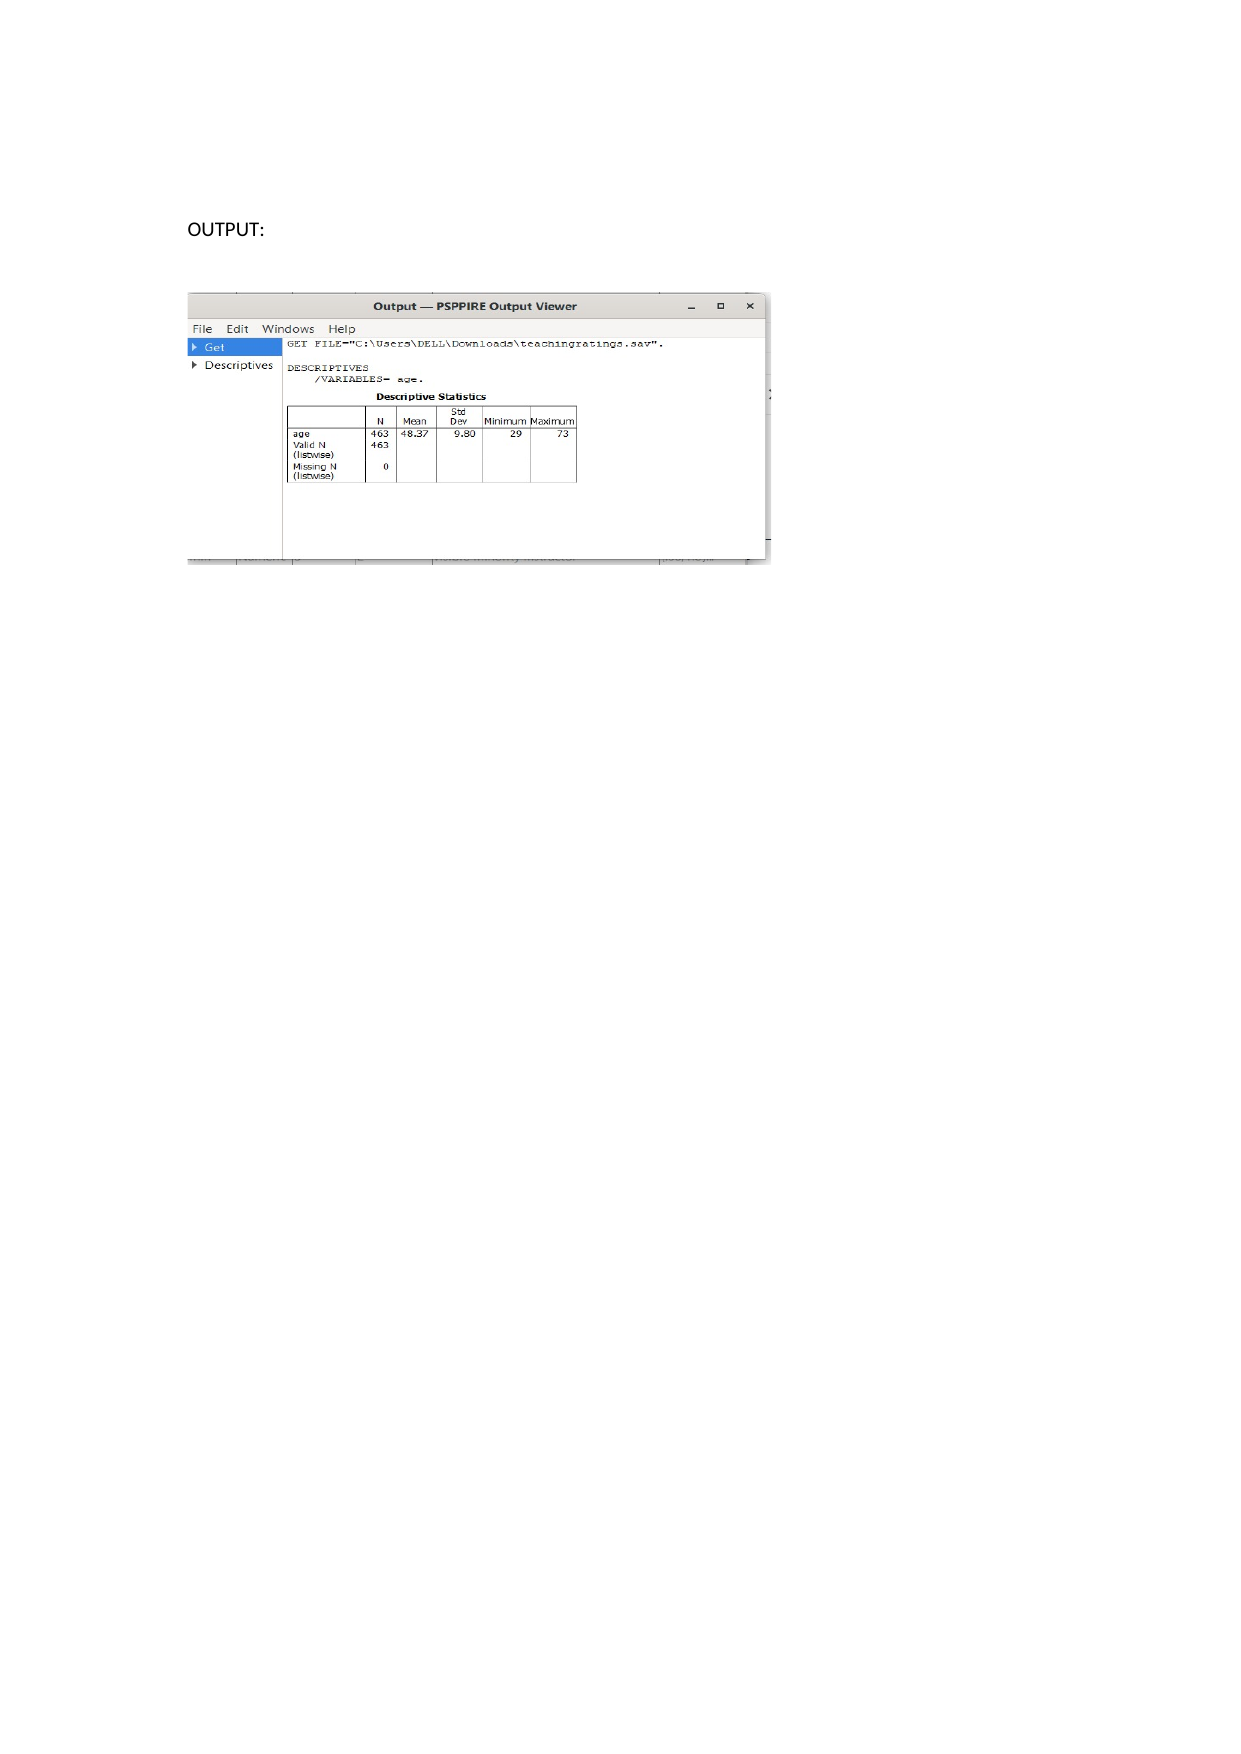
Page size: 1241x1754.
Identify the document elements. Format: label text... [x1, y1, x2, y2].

text OUTPUT: [187, 282, 1053, 307]
picture [187, 358, 772, 631]
